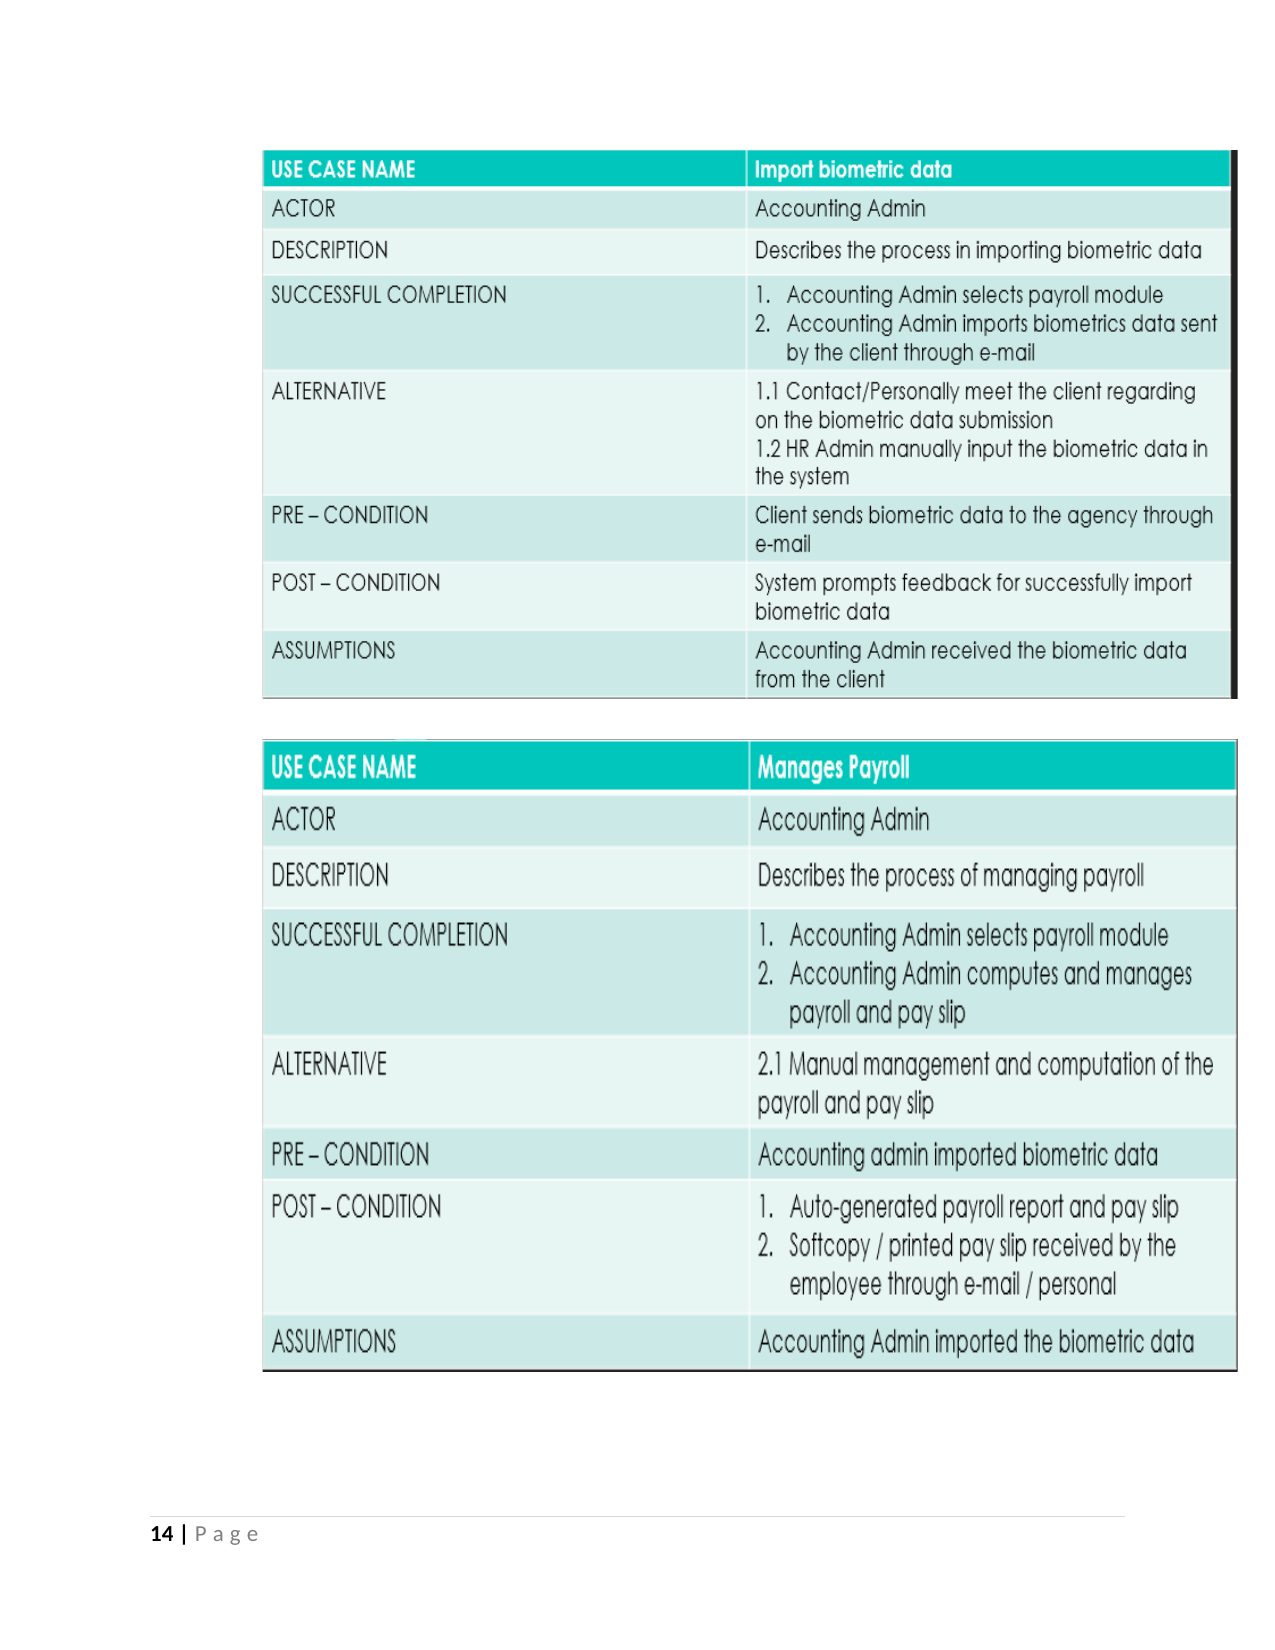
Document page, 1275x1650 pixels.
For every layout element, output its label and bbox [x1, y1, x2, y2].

picture [262, 739, 1238, 1372]
picture [262, 150, 1238, 699]
